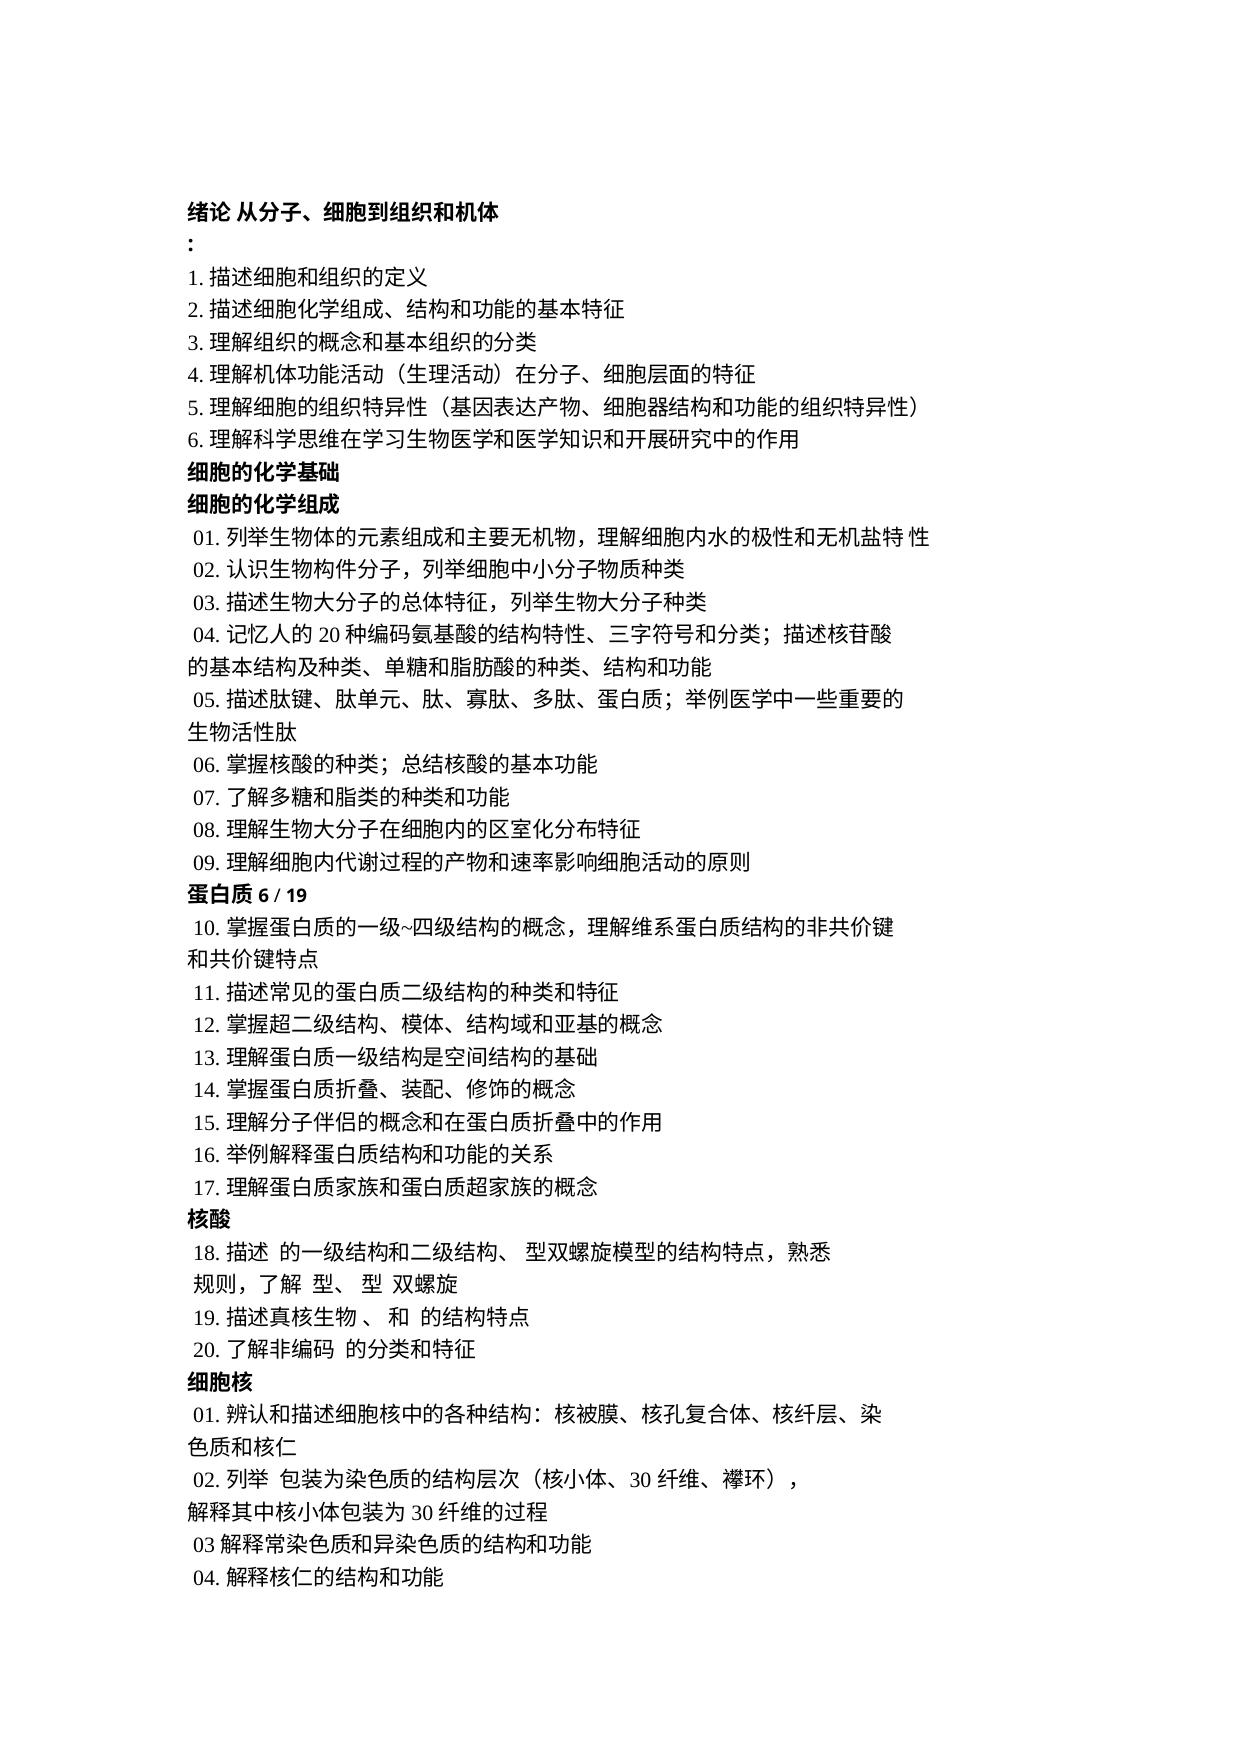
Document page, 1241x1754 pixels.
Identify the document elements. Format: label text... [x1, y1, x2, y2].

text 细胞的化学基础 [187, 454, 1053, 487]
text 绪论 从分子、细胞到组织和机体 [187, 194, 1053, 227]
text 12. 掌握超二级结构、模体、结构域和亚基的概念 [187, 1007, 1053, 1039]
text 07. 了解多糖和脂类的种类和功能 [187, 779, 1053, 812]
text 10. 掌握蛋白质的一级~四级结构的概念，理解维系蛋白质结构的非共价键 [187, 909, 1053, 942]
text 04. 解释核仁的结构和功能 [187, 1559, 1053, 1592]
text 16. 举例解释蛋白质结构和功能的关系 [187, 1137, 1053, 1169]
text 02. 认识生物构件分子，列举细胞中小分子物质种类 [187, 552, 1053, 584]
text 09. 理解细胞内代谢过程的产物和速率影响细胞活动的原则 [187, 844, 1053, 877]
text 20. 了解非编码 的分类和特征 [187, 1332, 1053, 1364]
text 08. 理解生物大分子在细胞内的区室化分布特征 [187, 812, 1053, 844]
text 色质和核仁 [187, 1429, 1053, 1462]
text 13. 理解蛋白质一级结构是空间结构的基础 [187, 1039, 1053, 1072]
text 1. 描述细胞和组织的定义 [187, 259, 1053, 292]
text 核酸 [187, 1202, 1053, 1234]
text 19. 描述真核生物 、 和 的结构特点 [187, 1299, 1053, 1332]
text 15. 理解分子伴侣的概念和在蛋白质折叠中的作用 [187, 1104, 1053, 1137]
text 04. 记忆人的 20 种编码氨基酸的结构特性、三字符号和分类；描述核苷酸 [187, 617, 1053, 649]
text 17. 理解蛋白质家族和蛋白质超家族的概念 [187, 1169, 1053, 1202]
text 规则，了解 型、 型 双螺旋 [187, 1267, 1053, 1299]
text 02. 列举 包装为染色质的结构层次（核小体、30 纤维、襻环）， [187, 1462, 1053, 1494]
text 解释其中核小体包装为 30 纤维的过程 [187, 1494, 1053, 1527]
text 细胞核 [187, 1364, 1053, 1397]
text 4. 理解机体功能活动（生理活动）在分子、细胞层面的特征 [187, 357, 1053, 389]
text 的基本结构及种类、单糖和脂肪酸的种类、结构和功能 [187, 649, 1053, 682]
text 5. 理解细胞的组织特异性（基因表达产物、细胞器结构和功能的组织特异性） [187, 389, 1053, 422]
text 11. 描述常见的蛋白质二级结构的种类和特征 [187, 974, 1053, 1007]
text 03 解释常染色质和异染色质的结构和功能 [187, 1527, 1053, 1559]
text 和共价键特点 [187, 942, 1053, 974]
text 06. 掌握核酸的种类；总结核酸的基本功能 [187, 747, 1053, 779]
text 6. 理解科学思维在学习生物医学和医学知识和开展研究中的作用 [187, 422, 1053, 454]
text 03. 描述生物大分子的总体特征，列举生物大分子种类 [187, 584, 1053, 617]
text 2. 描述细胞化学组成、结构和功能的基本特征 [187, 292, 1053, 324]
text 蛋白质 6 / 19 [187, 877, 1053, 909]
text 18. 描述 的一级结构和二级结构、 型双螺旋模型的结构特点，熟悉 [187, 1234, 1053, 1267]
text 01. 辨认和描述细胞核中的各种结构：核被膜、核孔复合体、核纤层、染 [187, 1397, 1053, 1429]
text 05. 描述肽键、肽单元、肽、寡肽、多肽、蛋白质；举例医学中一些重要的 [187, 682, 1053, 714]
text 3. 理解组织的概念和基本组织的分类 [187, 324, 1053, 357]
text 生物活性肽 [187, 714, 1053, 747]
text 01. 列举生物体的元素组成和主要无机物，理解细胞内水的极性和无机盐特 性 [187, 519, 1053, 552]
text : [187, 227, 1053, 259]
text 14. 掌握蛋白质折叠、装配、修饰的概念 [187, 1072, 1053, 1104]
text 细胞的化学组成 [187, 487, 1053, 519]
